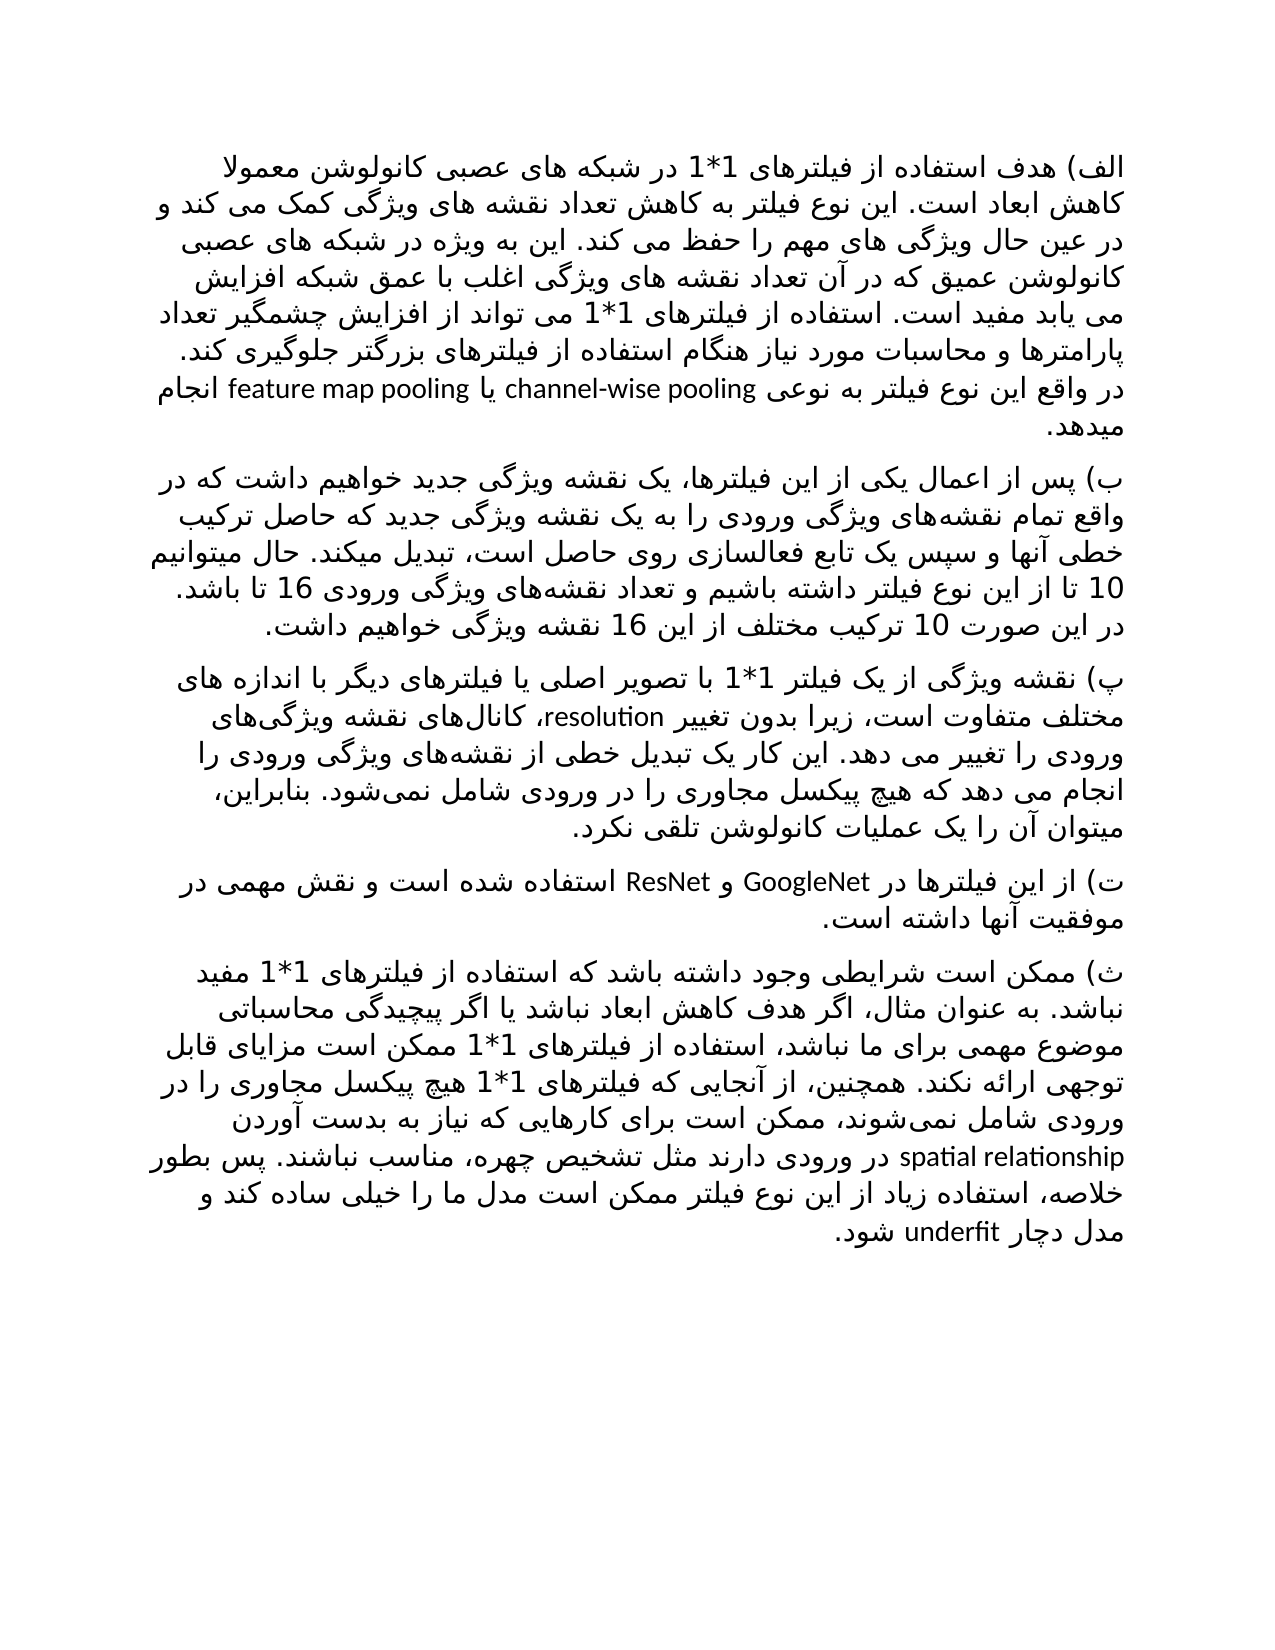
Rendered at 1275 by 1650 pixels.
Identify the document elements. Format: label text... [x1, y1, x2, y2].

text ب) پس از اعمال یکی از این فیلترها، یک نقشه ویژگی جدید خواهیم داشت که در واقع تمام نقشه‌های ویژگی ورودی را به یک نقشه ویژگی جدید که حاصل ترکیب خطی آنها و سپس یک تابع فعالسازی روی حاصل است، تبدیل میکند. حال میتوانیم 10 تا از این نوع فیلتر داشته باشیم و تعداد نقشه‌های ویژگی ورودی 16 تا باشد. در این صورت 10 ترکیب مختلف از این 16 نقشه ویژگی خواهیم داشت. [150, 462, 1125, 642]
text ت) از این فیلترها در GoogleNet و ResNet استفاده شده است و نقش مهمی در موفقیت آنها داشته است. [150, 863, 1125, 936]
text ث) ممکن است شرایطی وجود داشته باشد که استفاده از فیلترهای 1*1 مفید نباشد. به عنوان مثال، اگر هدف کاهش ابعاد نباشد یا اگر پیچیدگی محاسباتی موضوع مهمی برای ما نباشد، استفاده از فیلترهای 1*1 ممکن است مزایای قابل توجهی ارائه نکند. همچنین، از آنجایی که فیلترهای 1*1 هیچ پیکسل مجاوری را در ورودی شامل نمی‌شوند، ممکن است برای کارهایی که نیاز به بدست آوردن spatial relationship در ورودی دارند مثل تشخیص چهره، مناسب نباشند. پس بطور خلاصه، استفاده زیاد از این نوع فیلتر ممکن است مدل ما را خیلی ساده کند و مدل دچار underfit شود. [150, 955, 1125, 1249]
text پ) نقشه ویژگی از یک فیلتر 1*1 با تصویر اصلی یا فیلترهای دیگر با اندازه های مختلف متفاوت است، زیرا بدون تغییر resolution، کانال‌های نقشه ویژگی‌های ورودی را تغییر می دهد. این کار یک تبدیل خطی از نقشه‌های ویژگی ورودی را انجام می دهد که هیچ پیکسل مجاوری را در ورودی شامل نمی‌شود. بنابراین، میتوان آن را یک عملیات کانولوشن تلقی نکرد. [150, 662, 1125, 844]
text الف) هدف استفاده از فیلترهای 1*1 در شبکه های عصبی کانولوشن معمولا کاهش ابعاد است. این نوع فیلتر به کاهش تعداد نقشه های ویژگی کمک می کند و در عین حال ویژگی های مهم را حفظ می کند. این به ویژه در شبکه های عصبی کانولوشن عمیق که در آن تعداد نقشه های ویژگی اغلب با عمق شبکه افزایش می یابد مفید است. استفاده از فیلترهای 1*1 می تواند از افزایش چشمگیر تعداد پارامترها و محاسبات مورد نیاز هنگام استفاده از فیلترهای بزرگتر جلوگیری کند. در واقع این نوع فیلتر به نوعی channel-wise pooling یا feature map pooling انجام میدهد. [150, 150, 1125, 442]
